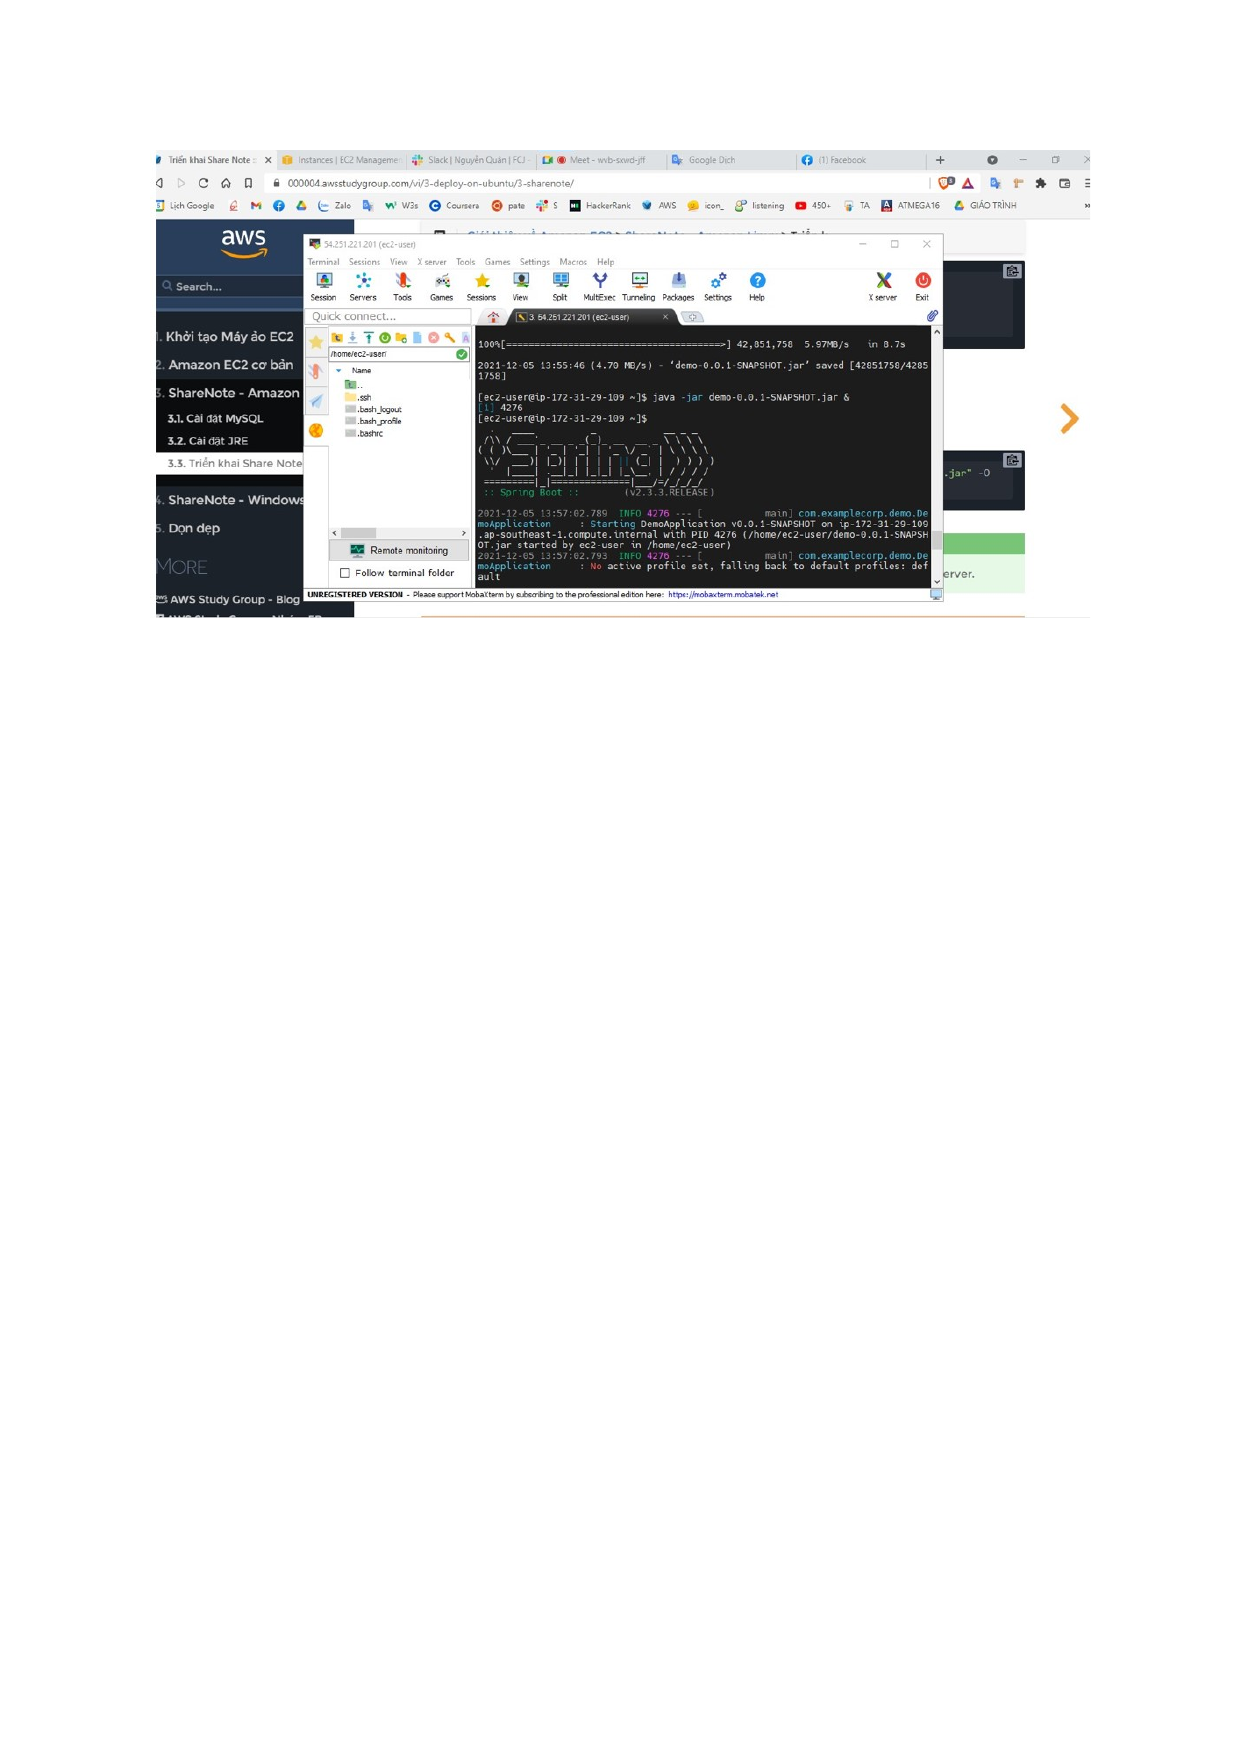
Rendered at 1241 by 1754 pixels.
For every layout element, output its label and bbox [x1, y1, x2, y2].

picture [150, 150, 1091, 618]
